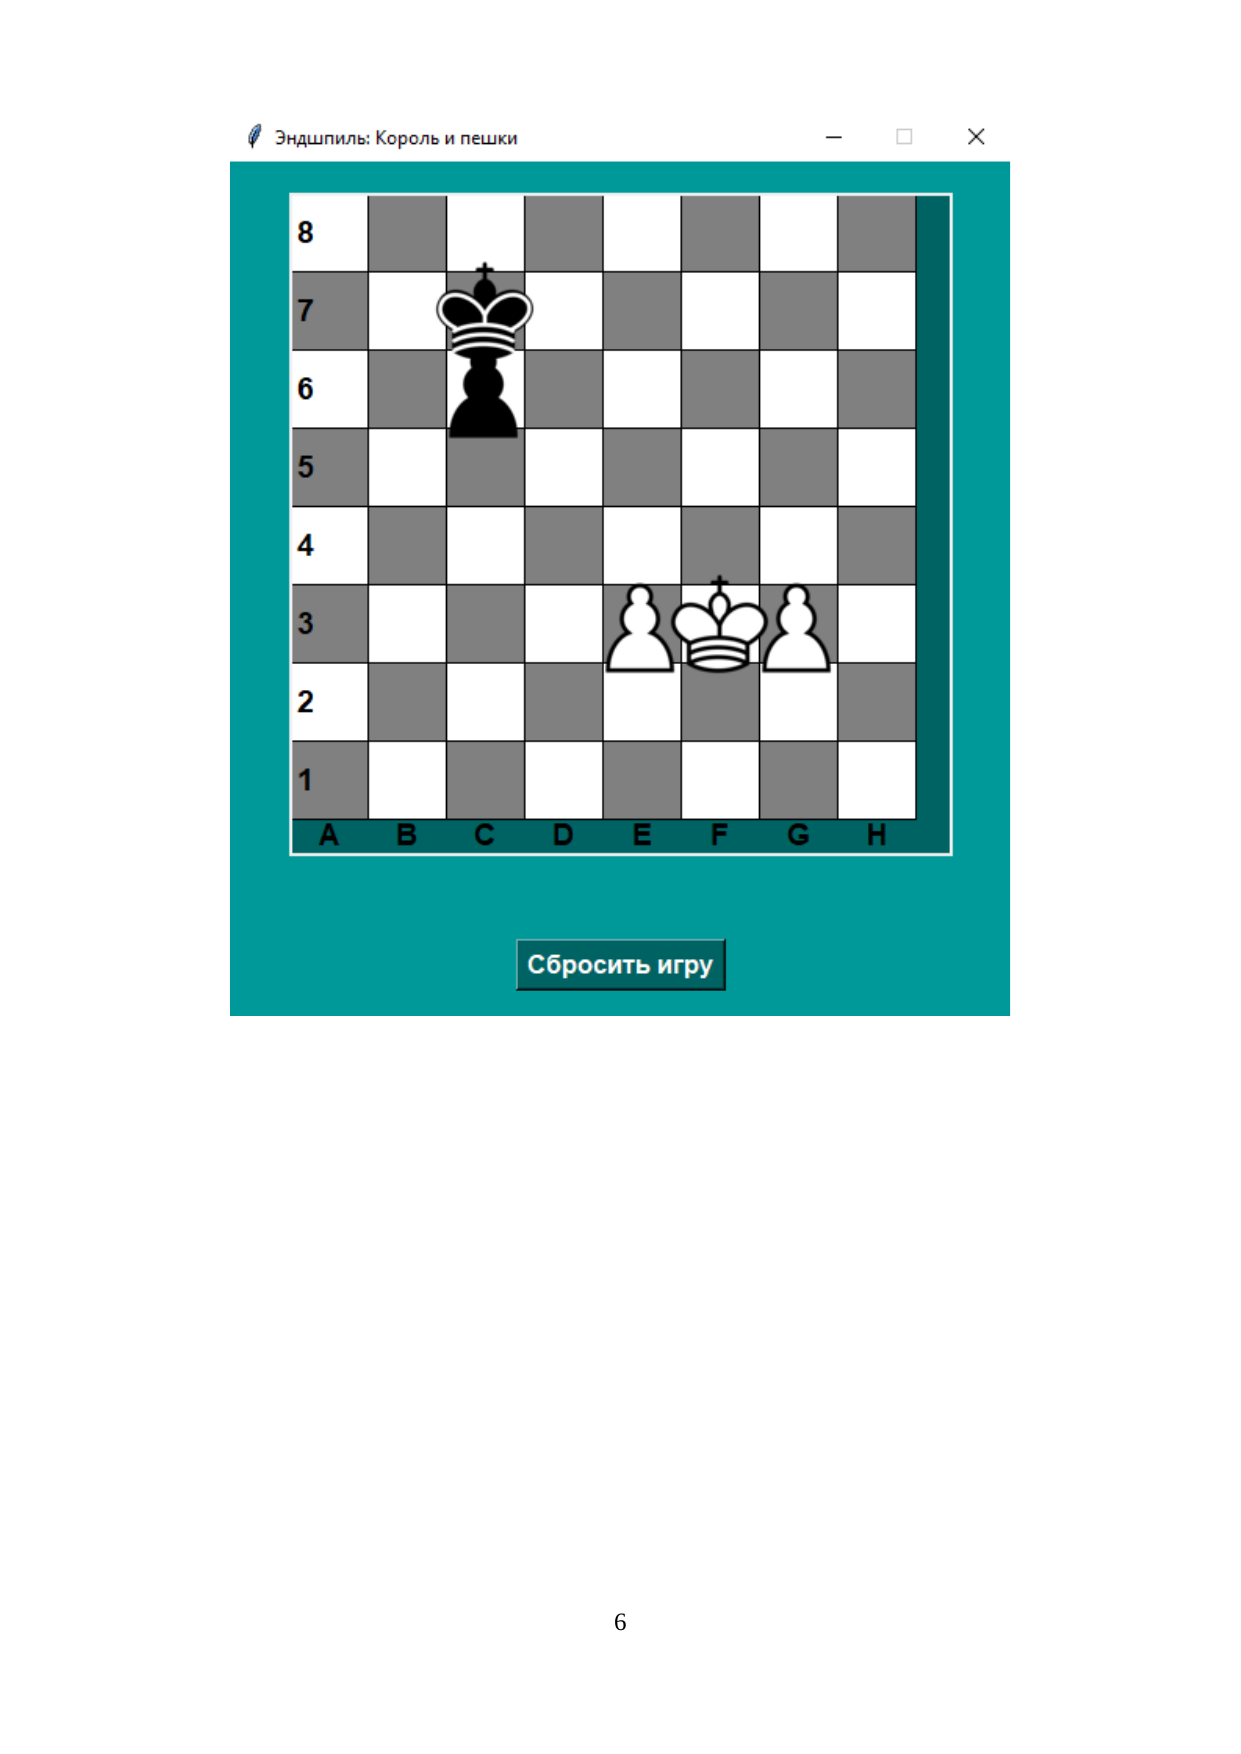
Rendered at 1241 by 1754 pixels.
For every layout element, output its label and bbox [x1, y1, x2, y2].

picture [230, 118, 1011, 1016]
